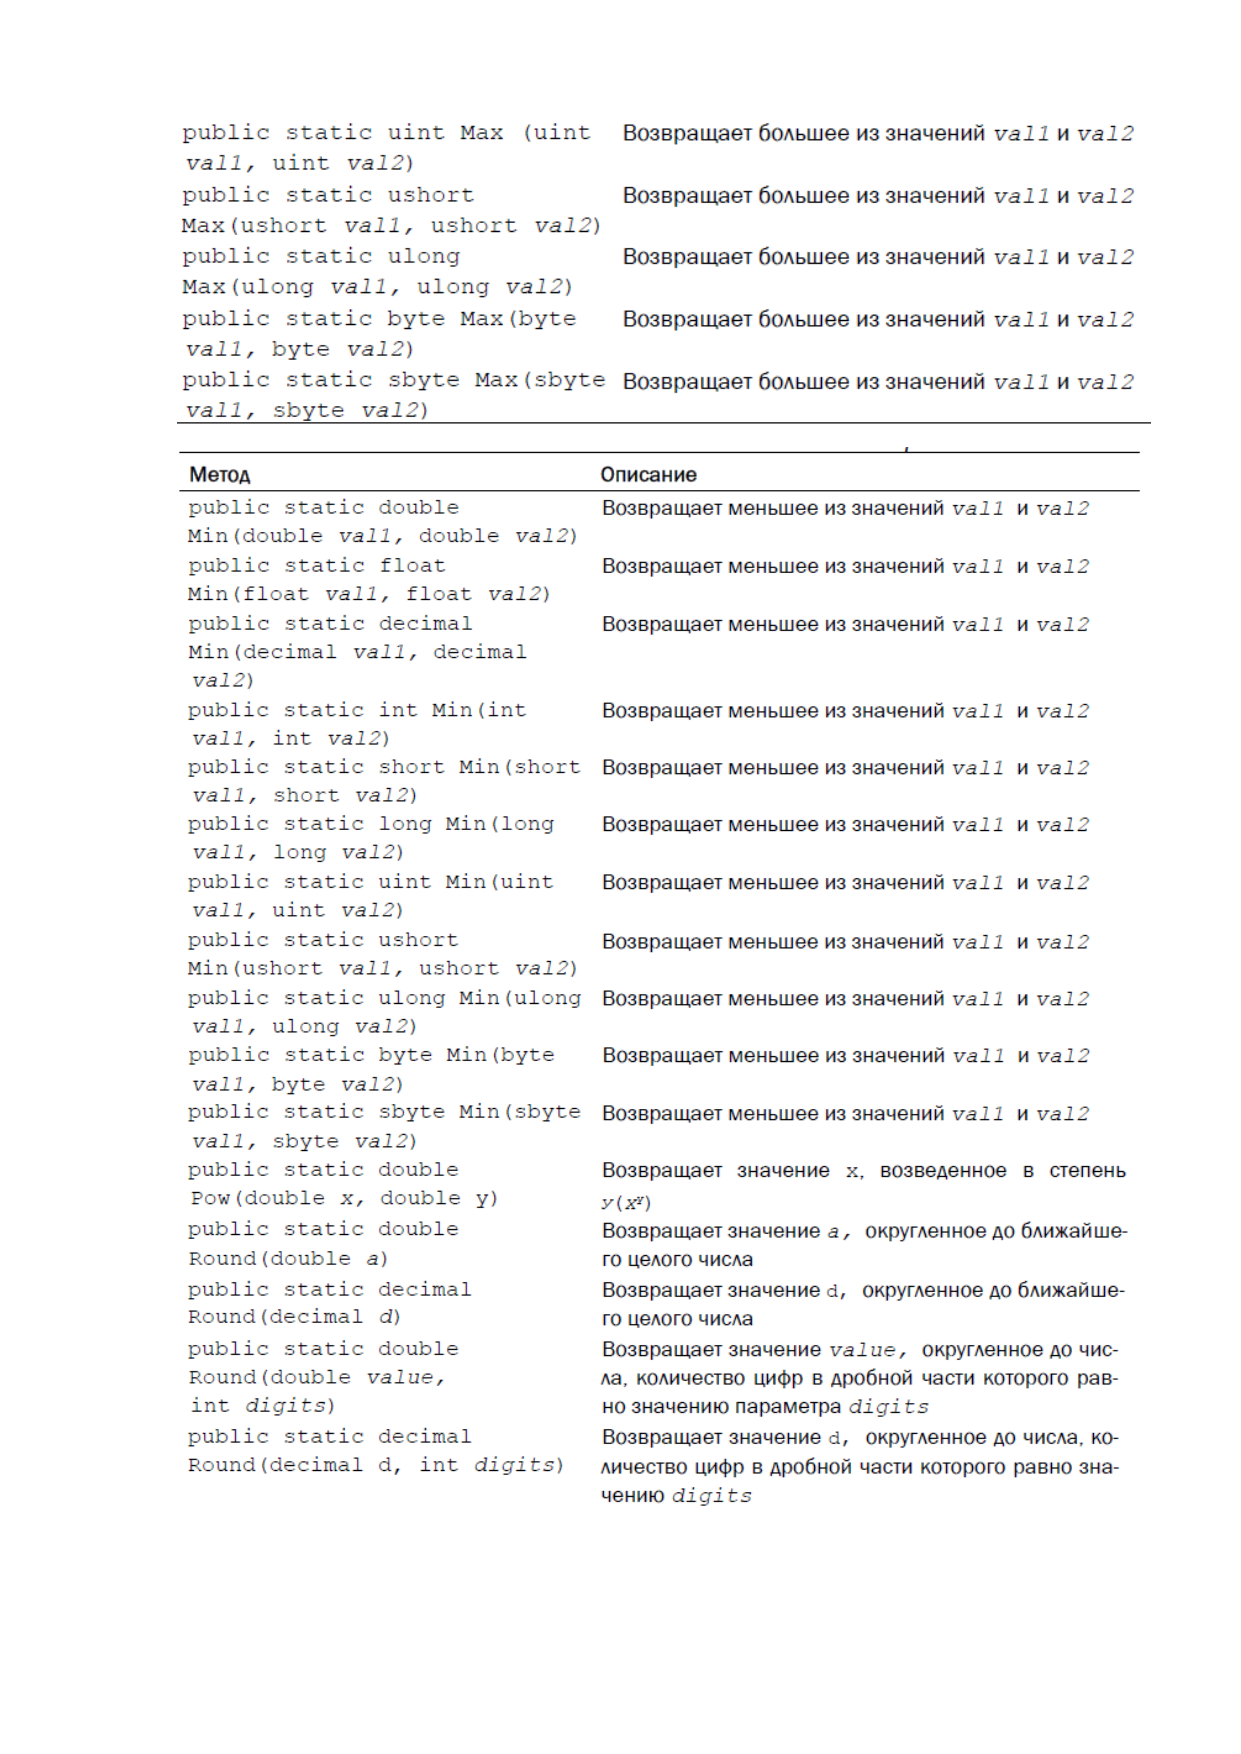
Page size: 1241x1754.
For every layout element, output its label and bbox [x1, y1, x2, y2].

picture [177, 118, 1151, 429]
picture [177, 447, 1151, 1512]
